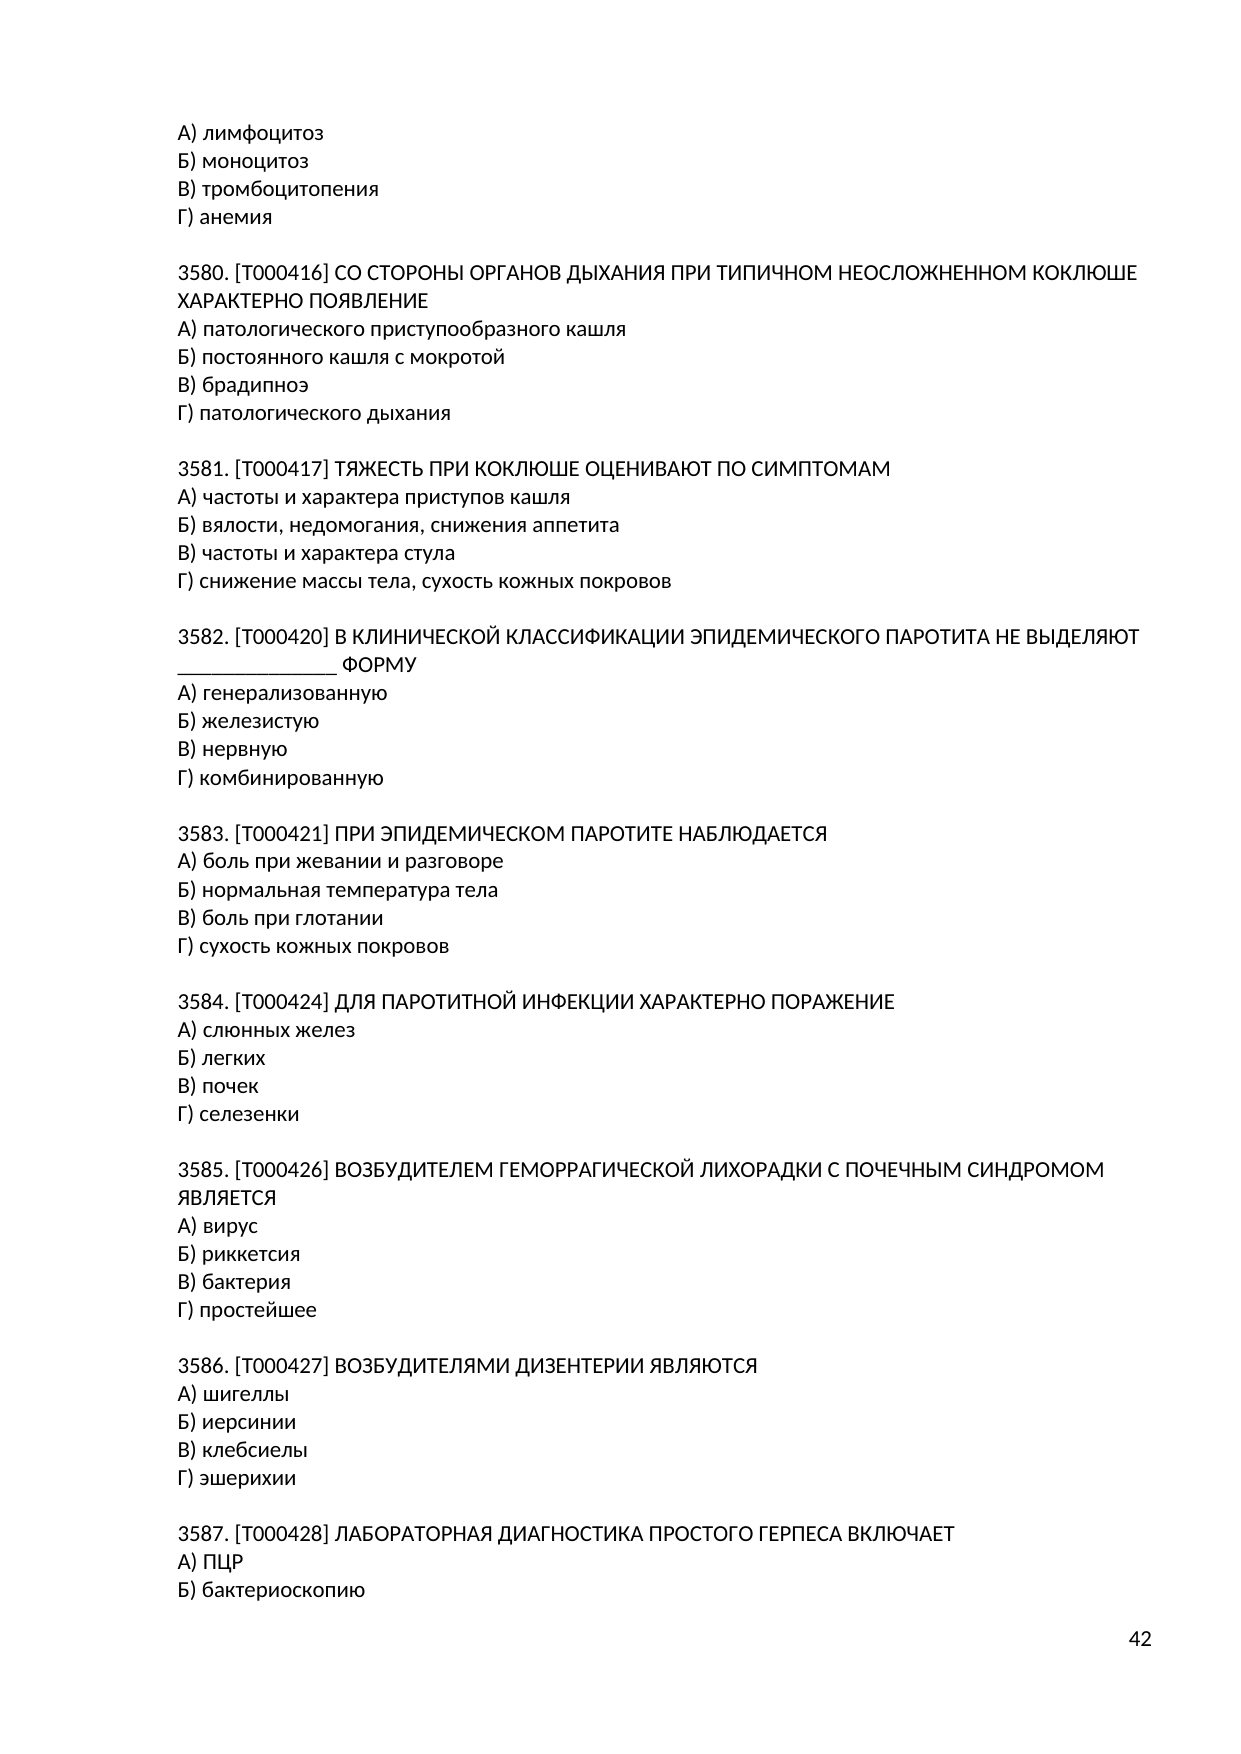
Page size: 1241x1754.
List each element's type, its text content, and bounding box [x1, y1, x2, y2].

text Б) легких [177, 1043, 1152, 1071]
text В) боль при глотании [177, 903, 1152, 931]
text Б) риккетсия [177, 1239, 1152, 1267]
text 3586. [T000427] ВОЗБУДИТЕЛЯМИ ДИЗЕНТЕРИИ ЯВЛЯЮТСЯ [177, 1351, 1152, 1379]
text В) частоты и характера стула [177, 538, 1152, 566]
text 3580. [T000416] СО СТОРОНЫ ОРГАНОВ ДЫХАНИЯ ПРИ ТИПИЧНОМ НЕОСЛОЖНЕННОМ КОКЛЮШЕ ХАРАКТЕРНО ПОЯВЛЕНИЕ [177, 258, 1152, 314]
text В) почек [177, 1071, 1152, 1099]
text Б) иерсинии [177, 1407, 1152, 1435]
text Б) железистую [177, 707, 1152, 734]
text А) вирус [177, 1211, 1152, 1239]
text А) шигеллы [177, 1379, 1152, 1407]
text Г) эшерихии [177, 1463, 1152, 1491]
text А) генерализованную [177, 678, 1152, 707]
text А) слюнных желез [177, 1015, 1152, 1043]
text Б) постоянного кашля с мокротой [177, 342, 1152, 370]
text А) боль при жевании и разговоре [177, 847, 1152, 875]
text Б) вялости, недомогания, снижения аппетита [177, 510, 1152, 538]
text В) брадипноэ [177, 370, 1152, 398]
text Г) комбинированную [177, 763, 1152, 791]
text А) частоты и характера приступов кашля [177, 482, 1152, 510]
text В) клебсиелы [177, 1435, 1152, 1463]
text В) тромбоцитопения [177, 174, 1152, 202]
text А) лимфоцитоз [177, 118, 1152, 146]
text А) патологического приступообразного кашля [177, 314, 1152, 342]
text Г) сухость кожных покровов [177, 931, 1152, 959]
text Б) нормальная температура тела [177, 875, 1152, 903]
text В) нервную [177, 734, 1152, 763]
text 3585. [T000426] ВОЗБУДИТЕЛЕМ ГЕМОРРАГИЧЕСКОЙ ЛИХОРАДКИ С ПОЧЕЧНЫМ СИНДРОМОМ ЯВЛЯЕТСЯ [177, 1155, 1152, 1211]
text 3582. [T000420] В КЛИНИЧЕСКОЙ КЛАССИФИКАЦИИ ЭПИДЕМИЧЕСКОГО ПАРОТИТА НЕ ВЫДЕЛЯЮТ ______________ ФОРМУ [177, 622, 1152, 678]
text Г) снижение массы тела, сухость кожных покровов [177, 566, 1152, 594]
text В) бактерия [177, 1267, 1152, 1295]
text Г) простейшее [177, 1295, 1152, 1323]
text Б) бактериоскопию [177, 1575, 1152, 1603]
text Г) селезенки [177, 1099, 1152, 1127]
text Б) моноцитоз [177, 146, 1152, 174]
text Г) анемия [177, 202, 1152, 230]
text А) ПЦР [177, 1547, 1152, 1575]
text 3587. [T000428] ЛАБОРАТОРНАЯ ДИАГНОСТИКА ПРОСТОГО ГЕРПЕСА ВКЛЮЧАЕТ [177, 1519, 1152, 1547]
text 3584. [T000424] ДЛЯ ПАРОТИТНОЙ ИНФЕКЦИИ ХАРАКТЕРНО ПОРАЖЕНИЕ [177, 987, 1152, 1015]
text 3583. [T000421] ПРИ ЭПИДЕМИЧЕСКОМ ПАРОТИТЕ НАБЛЮДАЕТСЯ [177, 819, 1152, 847]
text 3581. [T000417] ТЯЖЕСТЬ ПРИ КОКЛЮШЕ ОЦЕНИВАЮТ ПО СИМПТОМАМ [177, 454, 1152, 482]
text Г) патологического дыхания [177, 398, 1152, 426]
